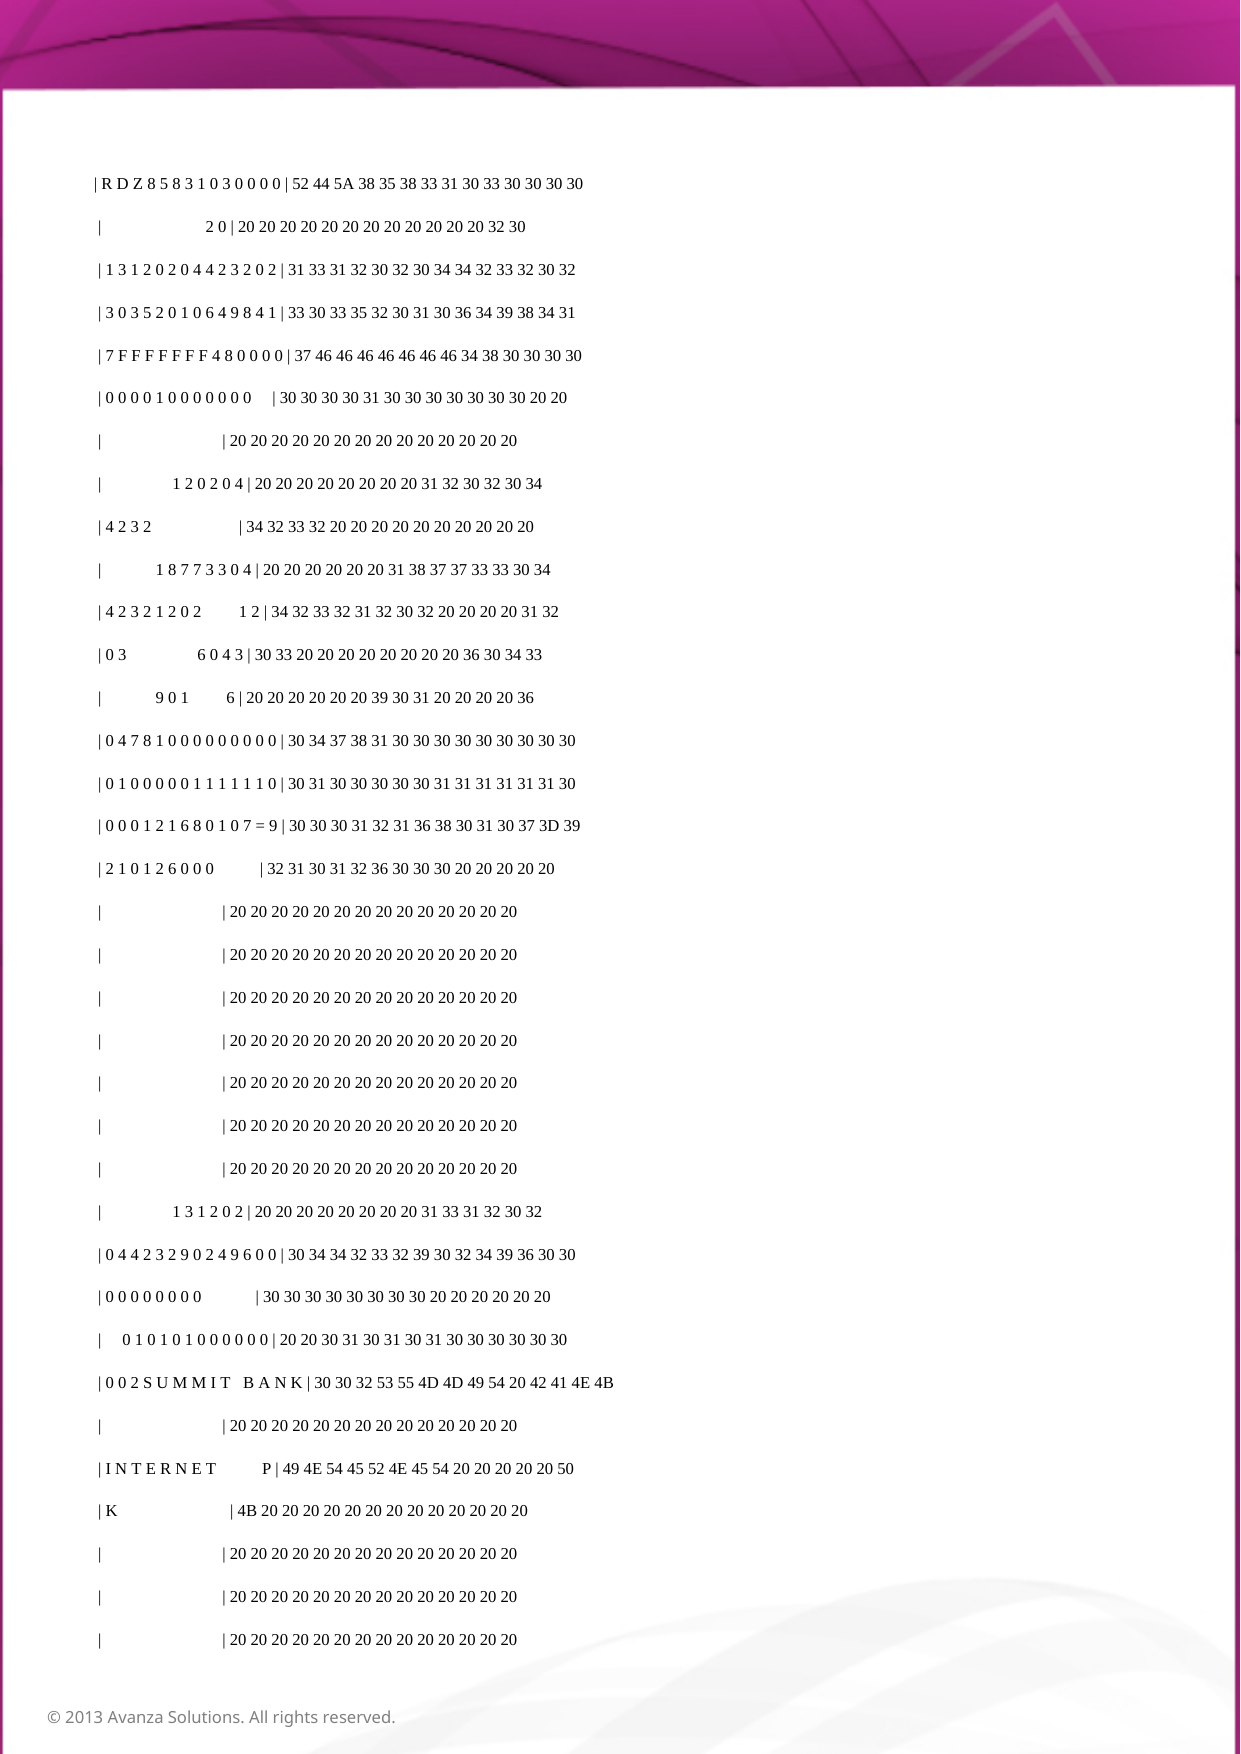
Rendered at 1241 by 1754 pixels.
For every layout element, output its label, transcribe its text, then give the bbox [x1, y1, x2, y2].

text | | 20 20 20 20 20 20 20 20 20 20 20 20 20 20 [94, 902, 1162, 921]
text | I N T E R N E T P | 49 4E 54 45 52 4E 45 54 20 20 20 20 20 50 [94, 1458, 1162, 1478]
text | R D Z 8 5 8 3 1 0 3 0 0 0 0 | 52 44 5A 38 35 38 33 31 30 33 30 30 30 30 [94, 174, 1162, 193]
text | | 20 20 20 20 20 20 20 20 20 20 20 20 20 20 [94, 431, 1162, 450]
text | | 20 20 20 20 20 20 20 20 20 20 20 20 20 20 [94, 1073, 1162, 1092]
text | 0 4 4 2 3 2 9 0 2 4 9 6 0 0 | 30 34 34 32 33 32 39 30 32 34 39 36 30 30 [94, 1244, 1162, 1263]
text | 1 2 0 2 0 4 | 20 20 20 20 20 20 20 20 31 32 30 32 30 34 [94, 474, 1162, 493]
text | 2 1 0 1 2 6 0 0 0 | 32 31 30 31 32 36 30 30 30 20 20 20 20 20 [94, 859, 1162, 878]
text | 4 2 3 2 | 34 32 33 32 20 20 20 20 20 20 20 20 20 20 [94, 517, 1162, 536]
text | 0 0 2 S U M M I T B A N K | 30 30 32 53 55 4D 4D 49 54 20 42 41 4E 4B [94, 1373, 1162, 1392]
text | 7 F F F F F F F 4 8 0 0 0 0 | 37 46 46 46 46 46 46 46 34 38 30 30 30 30 [94, 345, 1162, 364]
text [94, 1630, 1162, 1649]
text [94, 1587, 1162, 1606]
text | | 20 20 20 20 20 20 20 20 20 20 20 20 20 20 [94, 1159, 1162, 1178]
text | 3 0 3 5 2 0 1 0 6 4 9 8 4 1 | 33 30 33 35 32 30 31 30 36 34 39 38 34 31 [94, 302, 1162, 322]
text | | 20 20 20 20 20 20 20 20 20 20 20 20 20 20 [94, 1030, 1162, 1049]
text | 0 3 6 0 4 3 | 30 33 20 20 20 20 20 20 20 20 36 30 34 33 [94, 645, 1162, 664]
text | K | 4B 20 20 20 20 20 20 20 20 20 20 20 20 20 [94, 1501, 1162, 1520]
text | | 20 20 20 20 20 20 20 20 20 20 20 20 20 20 [94, 987, 1162, 1007]
text | 1 3 1 2 0 2 0 4 4 2 3 2 0 2 | 31 33 31 32 30 32 30 34 34 32 33 32 30 32 [94, 260, 1162, 279]
text | 0 1 0 1 0 1 0 0 0 0 0 0 | 20 20 30 31 30 31 30 31 30 30 30 30 30 30 [94, 1330, 1162, 1349]
text | 9 0 1 6 | 20 20 20 20 20 20 39 30 31 20 20 20 20 36 [94, 688, 1162, 707]
text | 0 0 0 1 2 1 6 8 0 1 0 7 = 9 | 30 30 30 31 32 31 36 38 30 31 30 37 3D 39 [94, 816, 1162, 835]
text | 2 0 | 20 20 20 20 20 20 20 20 20 20 20 20 32 30 [94, 217, 1162, 236]
text | | 20 20 20 20 20 20 20 20 20 20 20 20 20 20 [94, 945, 1162, 964]
text | 1 3 1 2 0 2 | 20 20 20 20 20 20 20 20 31 33 31 32 30 32 [94, 1202, 1162, 1221]
text | 0 1 0 0 0 0 0 1 1 1 1 1 1 0 | 30 31 30 30 30 30 30 31 31 31 31 31 31 30 [94, 773, 1162, 793]
text | 4 2 3 2 1 2 0 2 1 2 | 34 32 33 32 31 32 30 32 20 20 20 20 31 32 [94, 602, 1162, 621]
text | 0 0 0 0 1 0 0 0 0 0 0 0 | 30 30 30 30 31 30 30 30 30 30 30 30 20 20 [94, 388, 1162, 407]
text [94, 1544, 1162, 1563]
picture [0, 0, 1241, 1754]
text | 0 0 0 0 0 0 0 0 | 30 30 30 30 30 30 30 30 20 20 20 20 20 20 [94, 1287, 1162, 1306]
text | | 20 20 20 20 20 20 20 20 20 20 20 20 20 20 [94, 1116, 1162, 1135]
text | 1 8 7 7 3 3 0 4 | 20 20 20 20 20 20 31 38 37 37 33 33 30 34 [94, 559, 1162, 578]
text | 0 4 7 8 1 0 0 0 0 0 0 0 0 0 | 30 34 37 38 31 30 30 30 30 30 30 30 30 30 [94, 731, 1162, 750]
text | | 20 20 20 20 20 20 20 20 20 20 20 20 20 20 [94, 1416, 1162, 1435]
